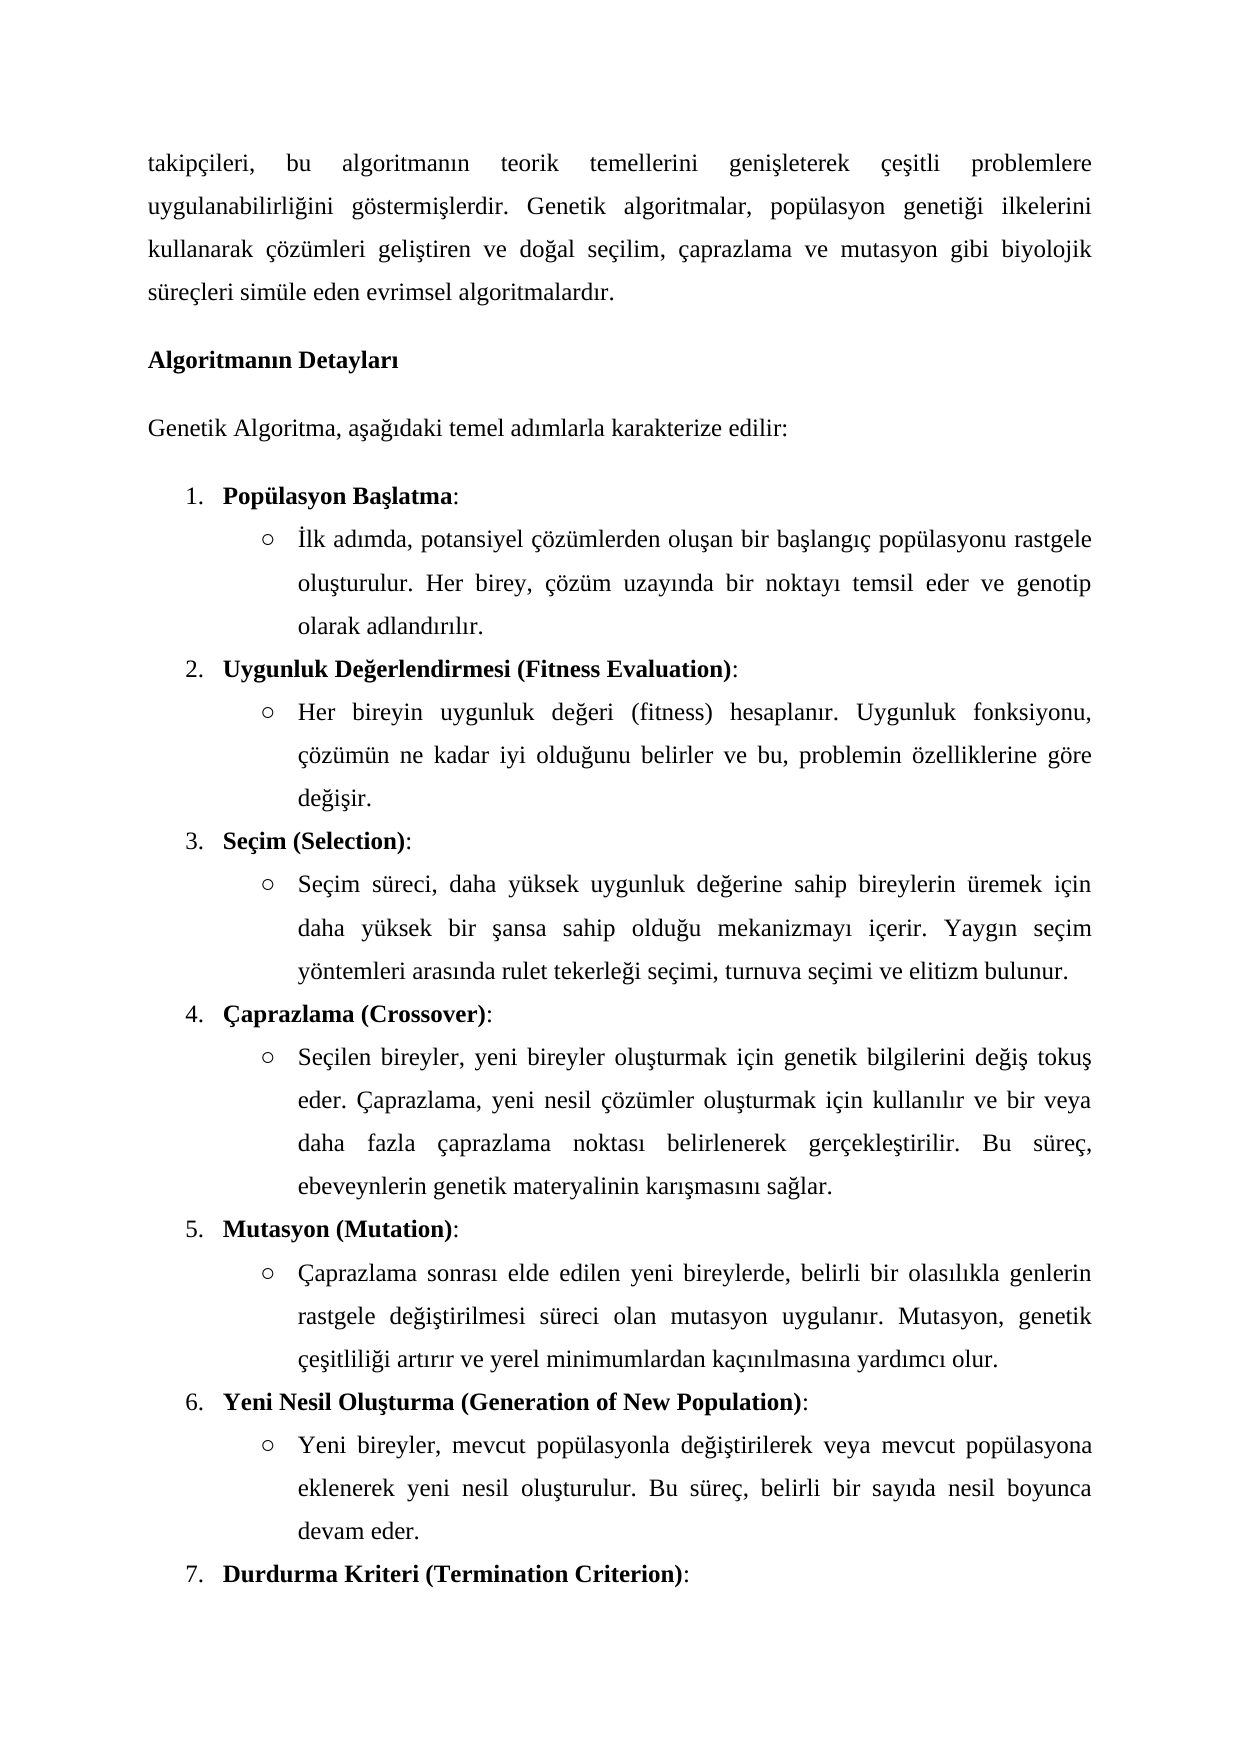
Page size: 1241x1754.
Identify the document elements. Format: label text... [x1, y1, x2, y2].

list Mutasyon (Mutation): [185, 1214, 1093, 1243]
list Çaprazlama (Crossover): [185, 999, 1093, 1028]
list Yeni Nesil Oluşturma (Generation of New Population): [185, 1387, 1093, 1416]
list Durdurma Kriteri (Termination Criterion): [185, 1559, 1093, 1588]
list Seçim süreci, daha yüksek uygunluk değerine sahip bireylerin üremek için daha yüksek bir şansa sahip olduğu mekanizmayı içerir. Yaygın seçim yöntemleri arasında rulet tekerleği seçimi, turnuva seçimi ve elitizm bulunur. [260, 869, 1093, 984]
list Her bireyin uygunluk değeri (fitness) hesaplanır. Uygunluk fonksiyonu, çözümün ne kadar iyi olduğunu belirler ve bu, problemin özelliklerine göre değişir. [260, 697, 1093, 812]
list Popülasyon Başlatma: [185, 481, 1093, 510]
list Yeni bireyler, mevcut popülasyonla değiştirilerek veya mevcut popülasyona eklenerek yeni nesil oluşturulur. Bu süreç, belirli bir sayıda nesil boyunca devam eder. [260, 1430, 1093, 1545]
list Uygunluk Değerlendirmesi (Fitness Evaluation): [185, 654, 1093, 683]
list İlk adımda, potansiyel çözümlerden oluşan bir başlangıç popülasyonu rastgele oluşturulur. Her birey, çözüm uzayında bir noktayı temsil eder ve genotip olarak adlandırılır. [260, 524, 1093, 639]
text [148, 148, 1093, 306]
list Çaprazlama sonrası elde edilen yeni bireylerde, belirli bir olasılıkla genlerin rastgele değiştirilmesi süreci olan mutasyon uygulanır. Mutasyon, genetik çeşitliliği artırır ve yerel minimumlardan kaçınılmasına yardımcı olur. [260, 1258, 1093, 1373]
subtitle Algoritmanın Detayları [148, 345, 1093, 374]
list Seçim (Selection): [185, 826, 1093, 855]
text Genetik Algoritma, aşağıdaki temel adımlarla karakterize edilir: [148, 413, 1093, 442]
list Seçilen bireyler, yeni bireyler oluşturmak için genetik bilgilerini değiş tokuş eder. Çaprazlama, yeni nesil çözümler oluşturmak için kullanılır ve bir veya daha fazla çaprazlama noktası belirlenerek gerçekleştirilir. Bu süreç, ebeveynlerin genetik materyalinin karışmasını sağlar. [260, 1042, 1093, 1200]
